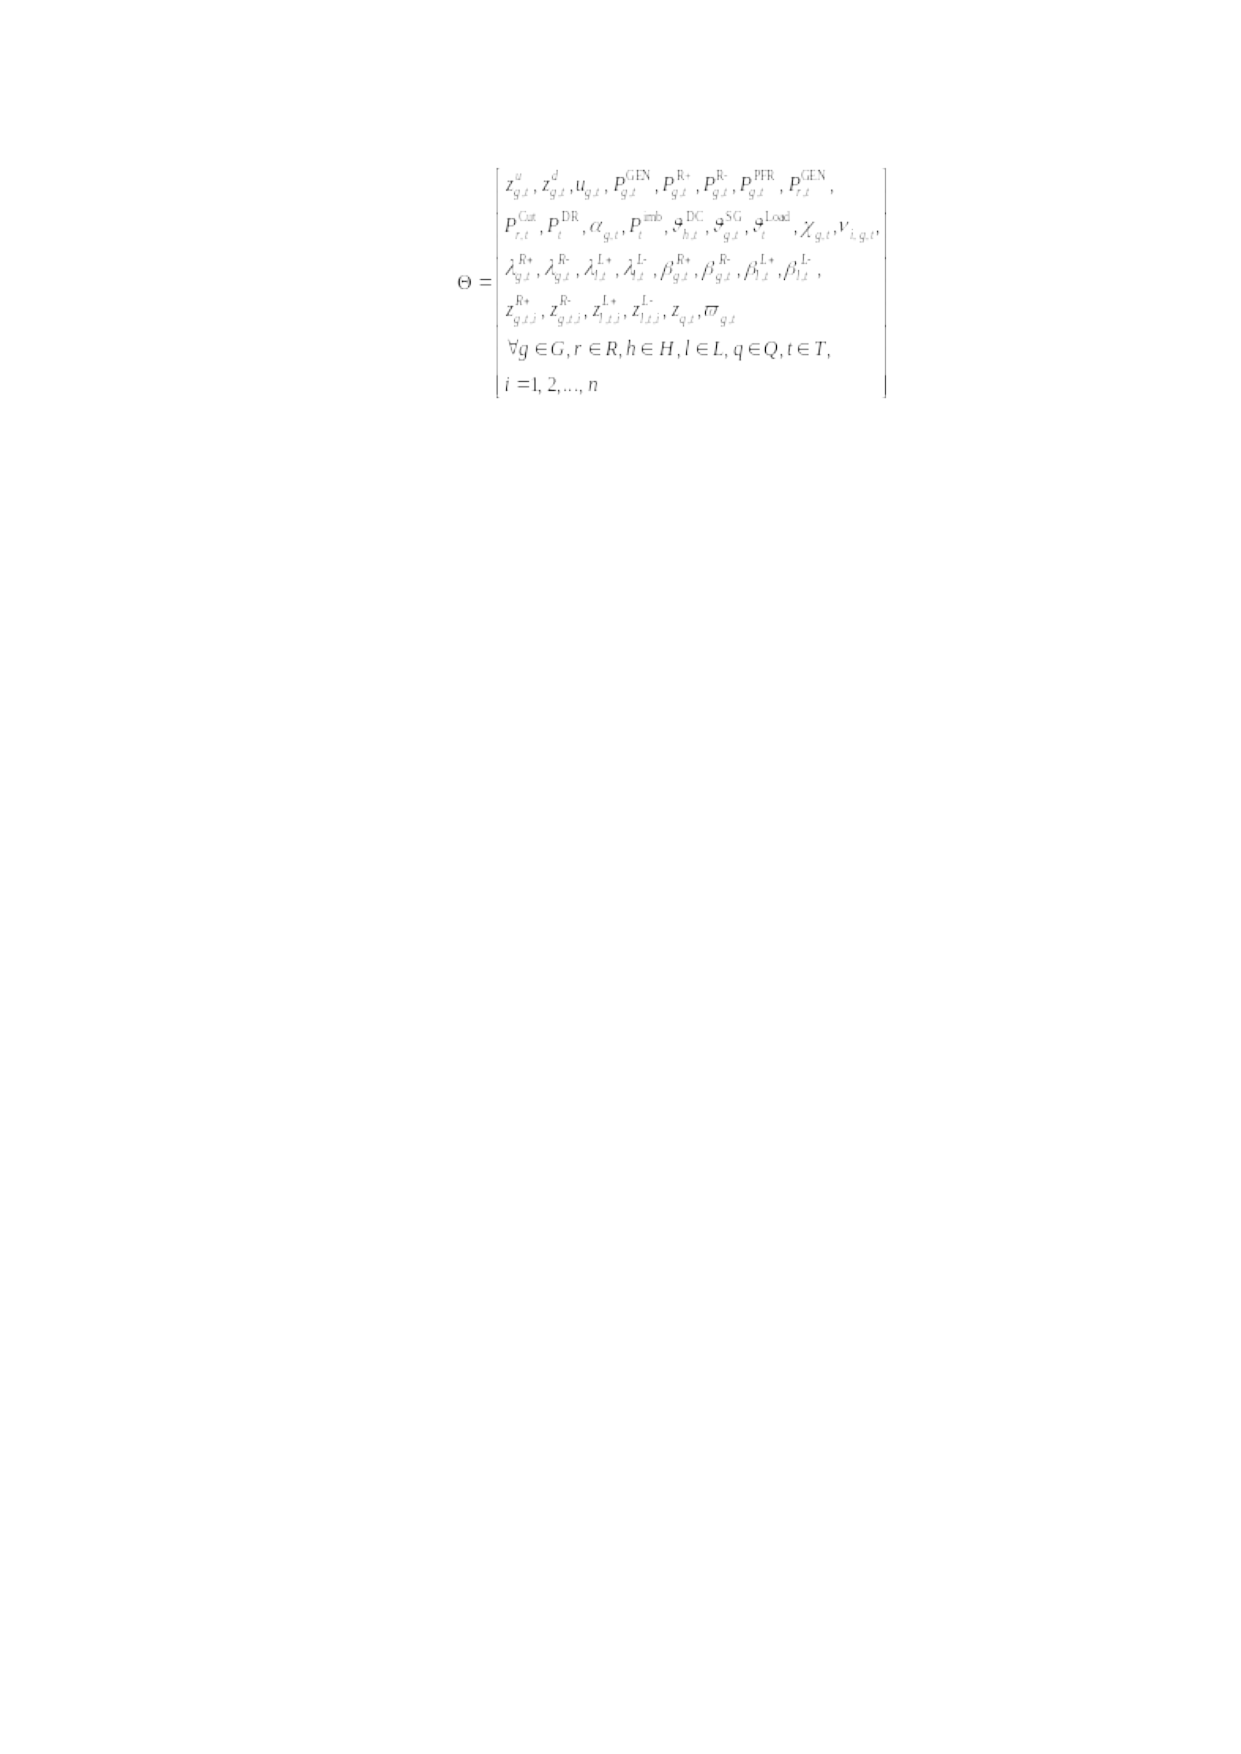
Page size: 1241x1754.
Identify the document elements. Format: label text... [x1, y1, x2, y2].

text (22) [187, 162, 1053, 410]
